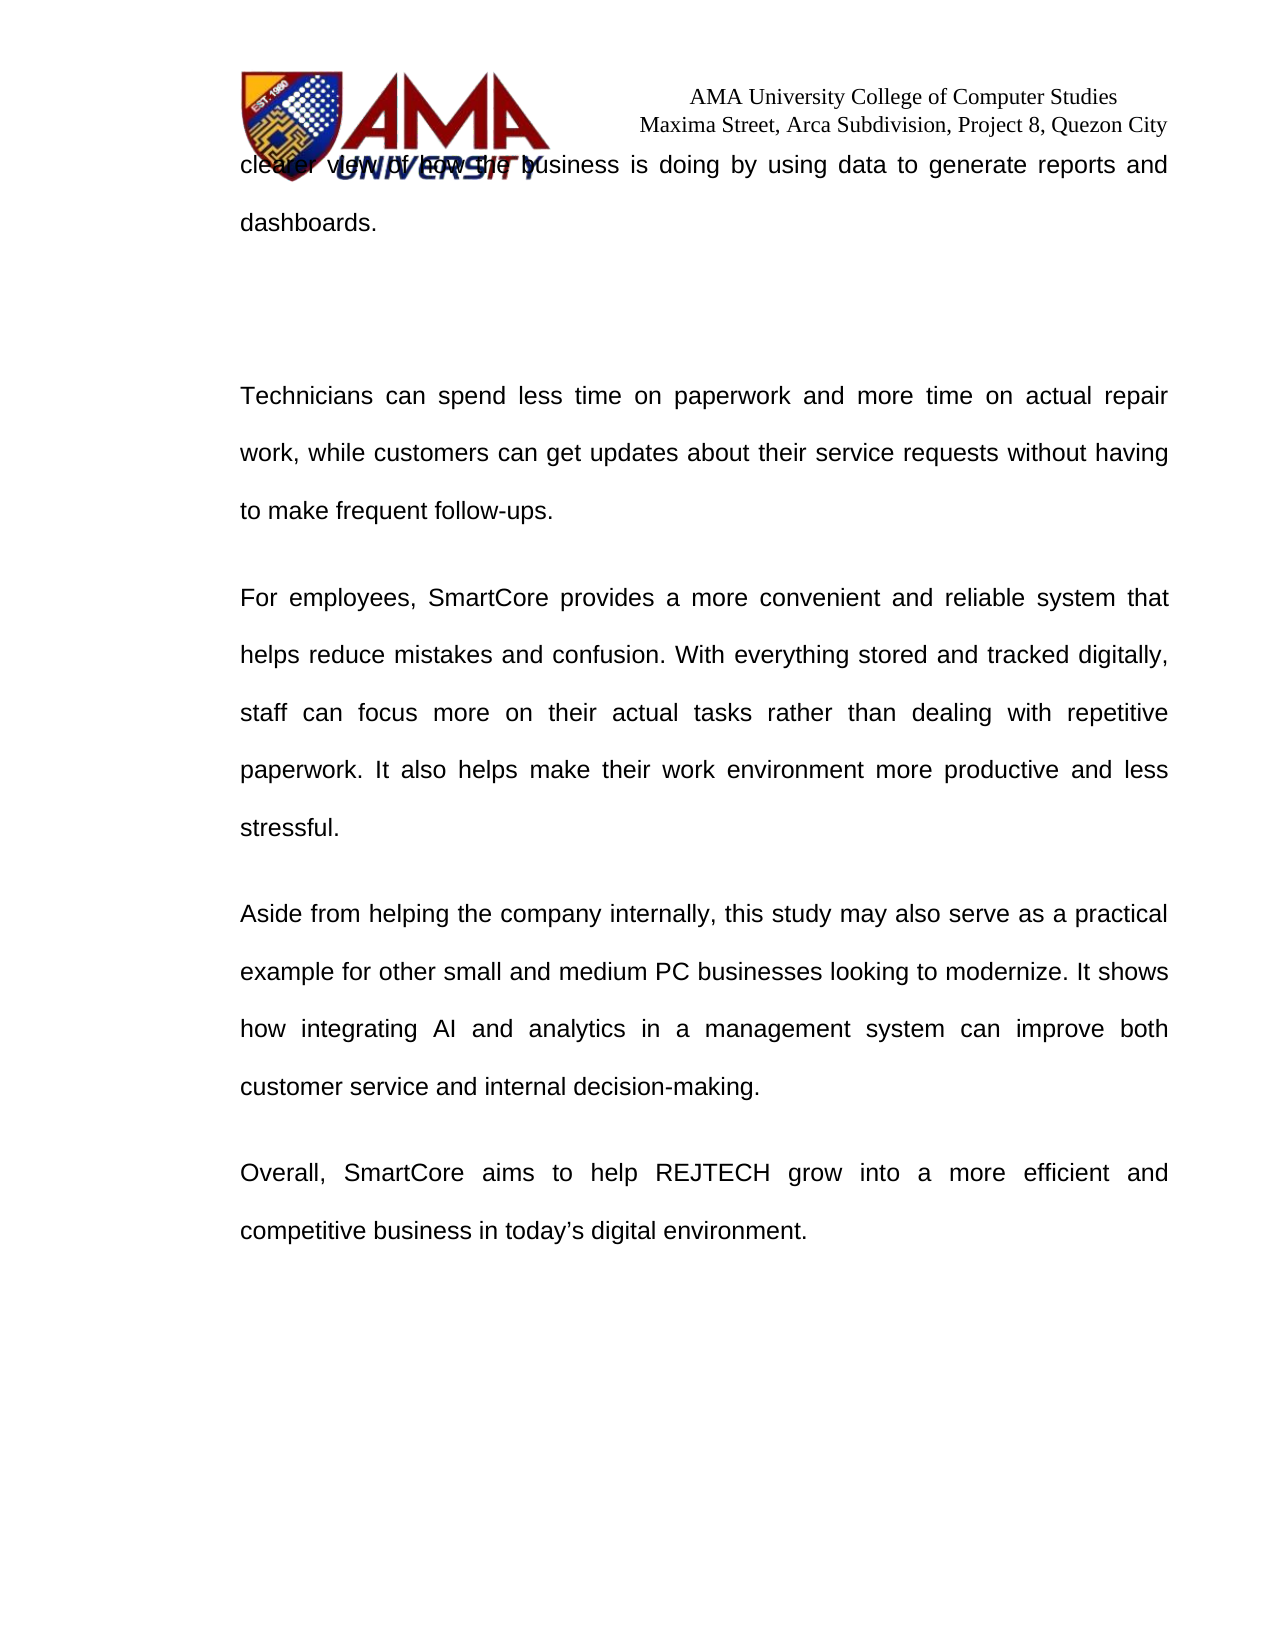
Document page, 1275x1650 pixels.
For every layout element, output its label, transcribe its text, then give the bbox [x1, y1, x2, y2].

picture [240, 68, 551, 150]
text Aside from helping the company internally, this study may also serve as a practical example for other small and medium PC businesses looking to modernize. It shows how integrating AI and analytics in a management system can improve both customer service and internal decision-making. [240, 1158, 1170, 1359]
text For employees, SmartCore provides a more convenient and reliable system that helps reduce mistakes and confusion. With everything stored and tracked digitally, staff can focus more on their actual tasks rather than dealing with repetitive paperwork. It also helps make their work environment more productive and less stressful. [240, 842, 1170, 1100]
text This system could help the business become more organized, especially with inventory and service tracking across two branches. It also gives the owner a clearer view of how the business is doing by using data to generate reports and dashboards. [240, 294, 1170, 495]
text Technicians can spend less time on paperwork and more time on actual repair work, while customers can get updates about their service requests without having to make frequent follow-ups. [240, 640, 1170, 784]
